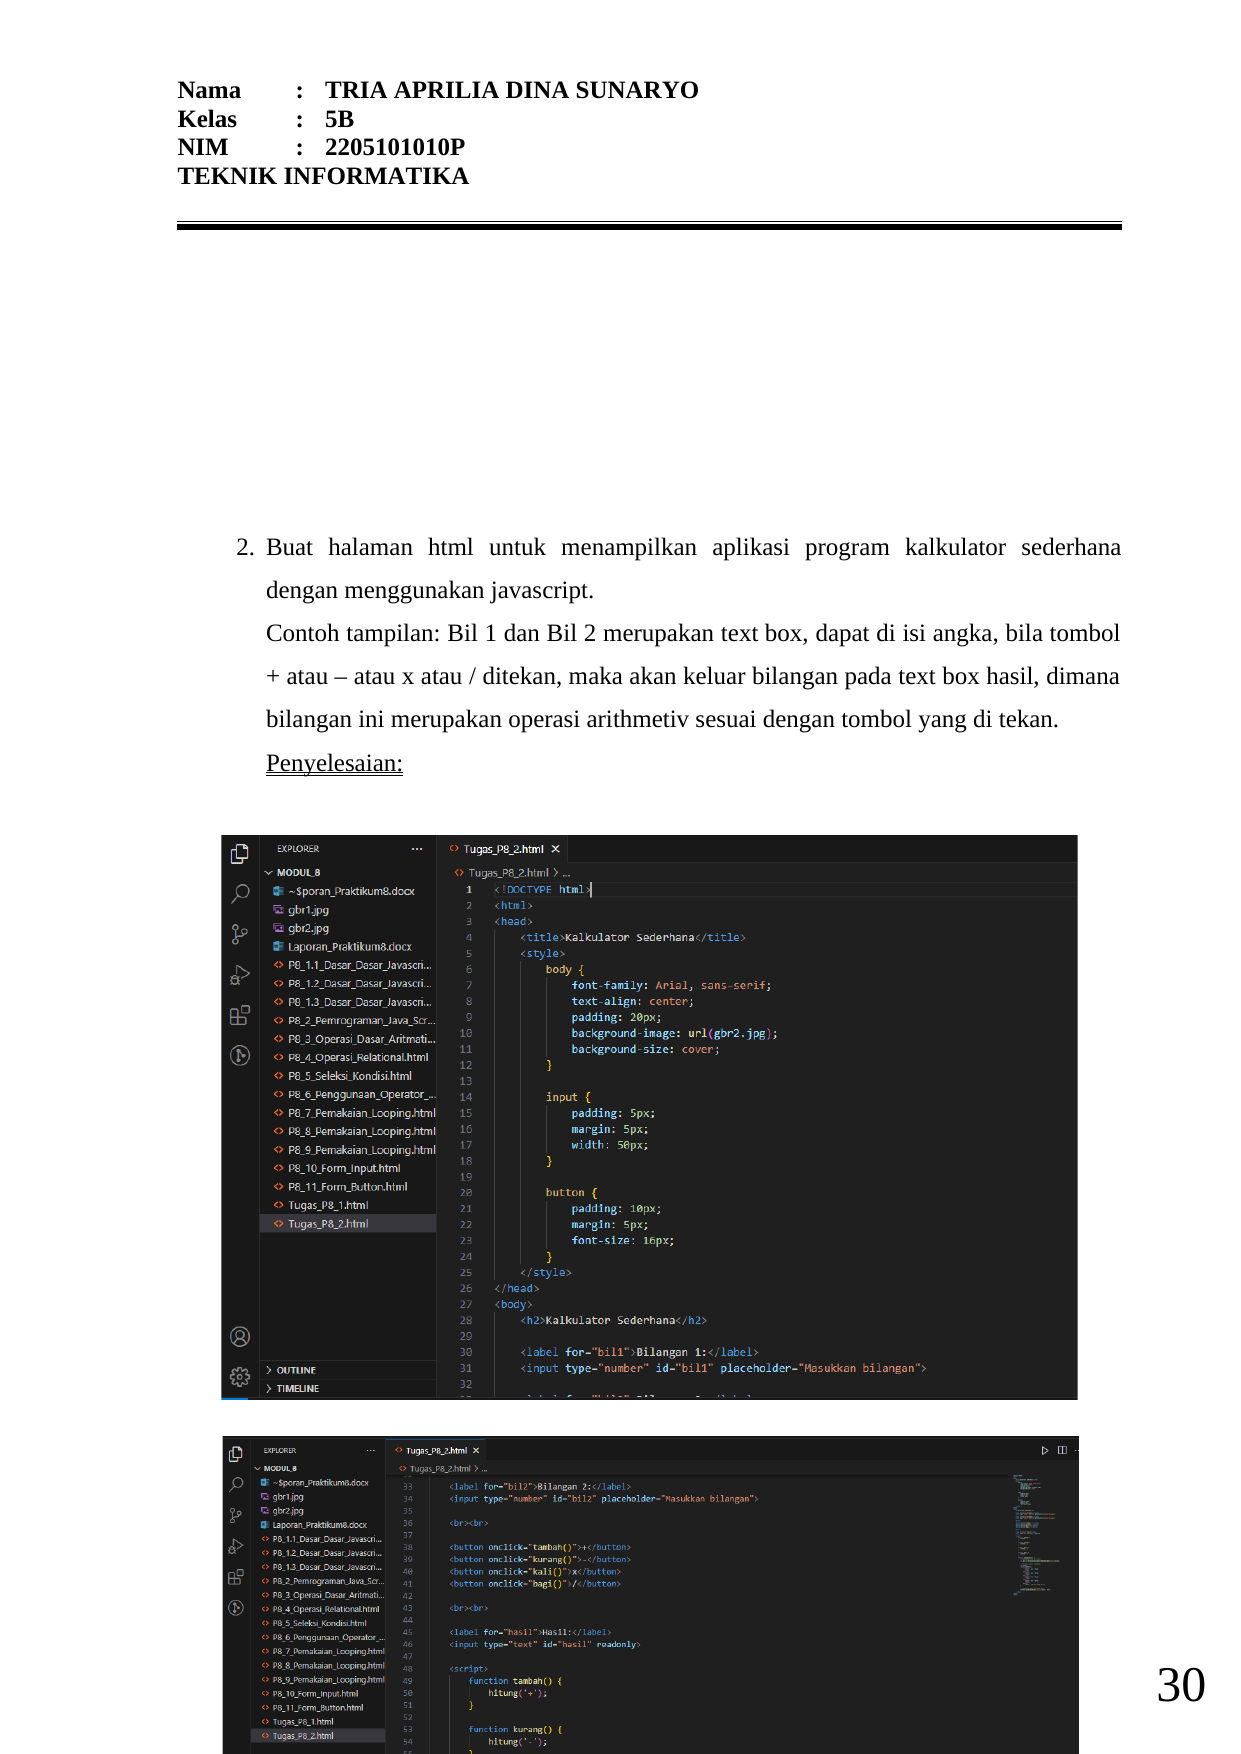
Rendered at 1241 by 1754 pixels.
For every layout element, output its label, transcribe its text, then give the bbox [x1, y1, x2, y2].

picture [222, 1436, 1079, 1754]
list Buat halaman html untuk menampilkan aplikasi program kalkulator sederhana dengan menggunakan javascript. [236, 532, 1122, 604]
list Contoh tampilan: Bil 1 dan Bil 2 merupakan text box, dapat di isi angka, bila tombol + atau – atau x atau / ditekan, maka akan keluar bilangan pada text box hasil, dimana bilangan ini merupakan operasi arithmetiv sesuai dengan tombol yang di tekan. [266, 618, 1122, 733]
text Penyelesaian: [266, 748, 1122, 776]
picture [221, 835, 1078, 1400]
